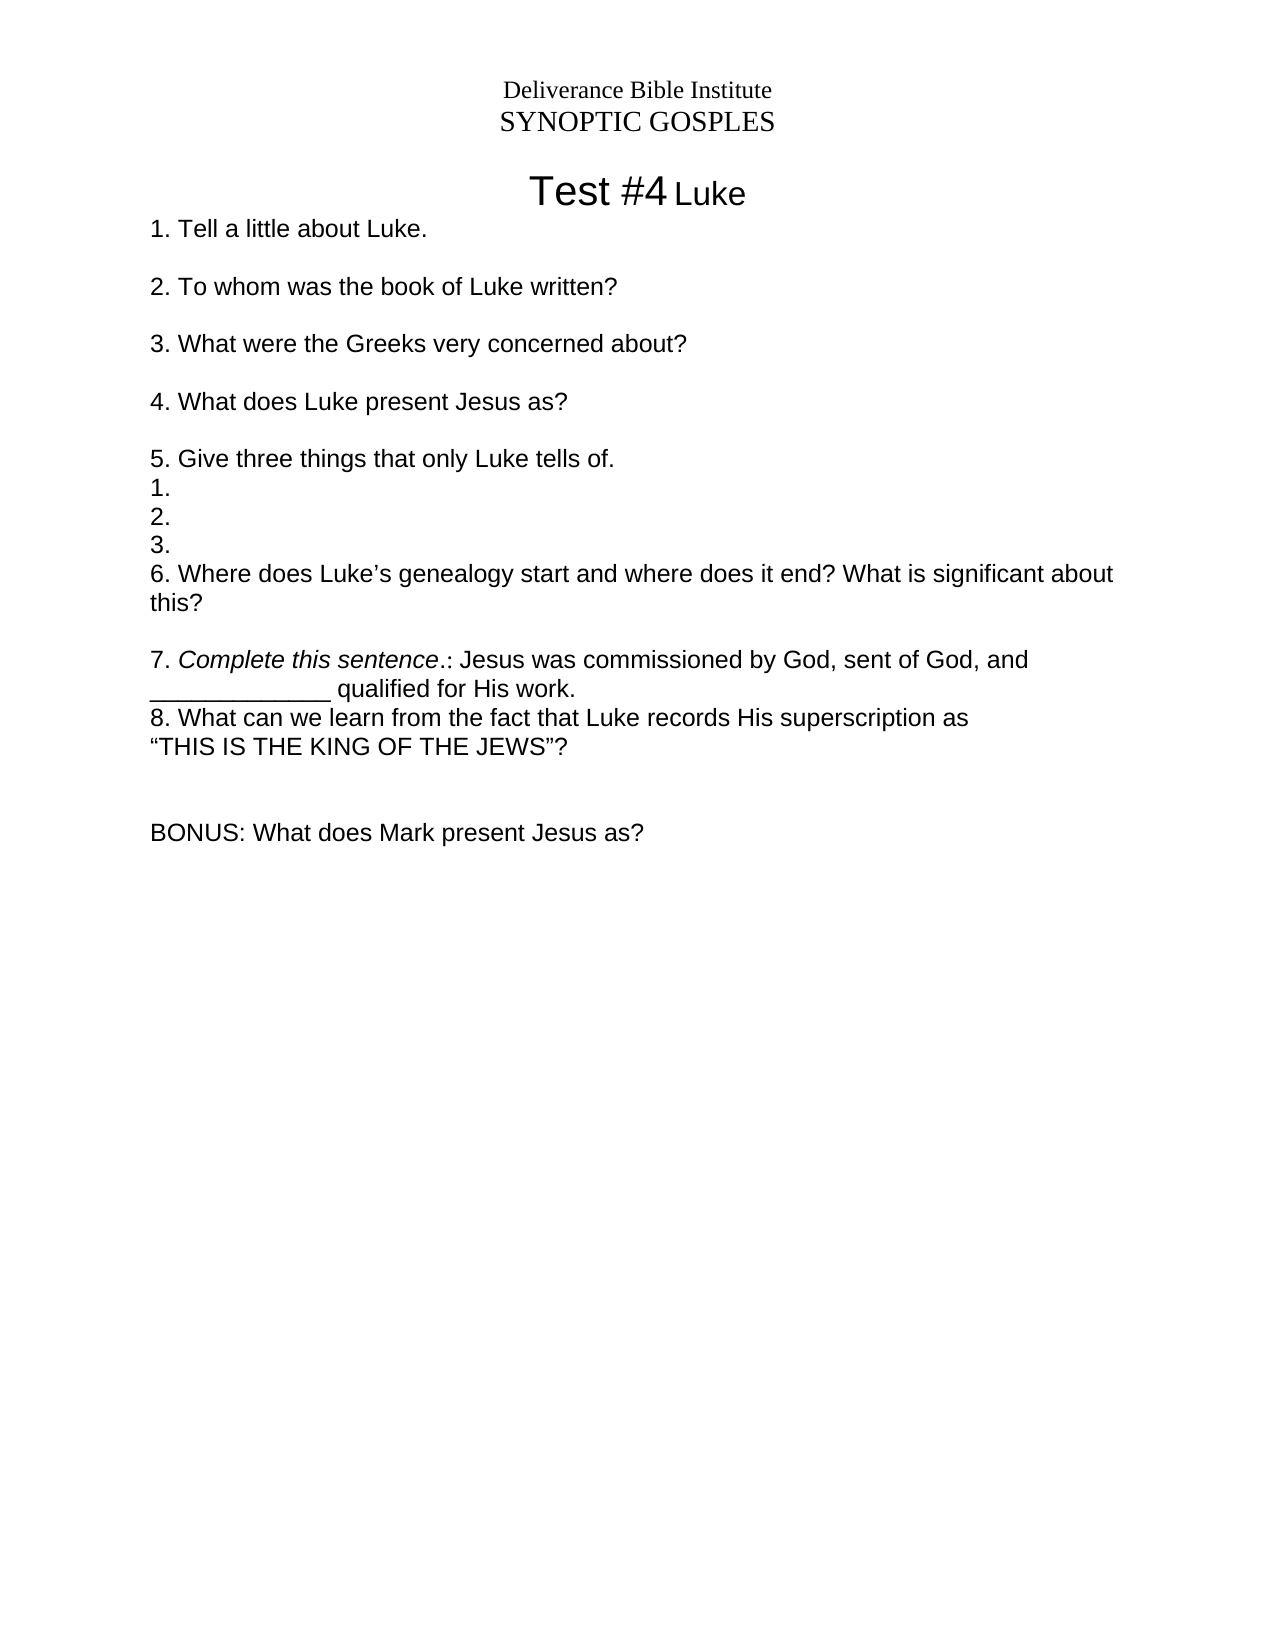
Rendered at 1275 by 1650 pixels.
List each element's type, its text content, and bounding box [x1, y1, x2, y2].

text Test #4 Luke [150, 166, 1125, 214]
text BONUS: What does Mark present Jesus as? [150, 818, 1125, 847]
text 4. What does Luke present Jesus as? [150, 386, 1125, 415]
text 3. [150, 530, 1125, 559]
text “THIS IS THE KING OF THE JEWS”? [150, 732, 1125, 760]
text 1. Tell a little about Luke. [150, 214, 1125, 243]
text _____________ qualified for His work. [150, 674, 1125, 703]
text 3. What were the Greeks very concerned about? [150, 329, 1125, 358]
text 2. To whom was the book of Luke written? [150, 271, 1125, 300]
text 8. What can we learn from the fact that Luke records His superscription as [150, 703, 1125, 732]
text 1. [150, 473, 1125, 501]
text 7. Complete this sentence.: Jesus was commissioned by God, sent of God, and [150, 645, 1125, 674]
text 6. Where does Luke’s genealogy start and where does it end? What is significant about this? [150, 559, 1125, 616]
text 5. Give three things that only Luke tells of. [150, 444, 1125, 473]
text 2. [150, 501, 1125, 530]
